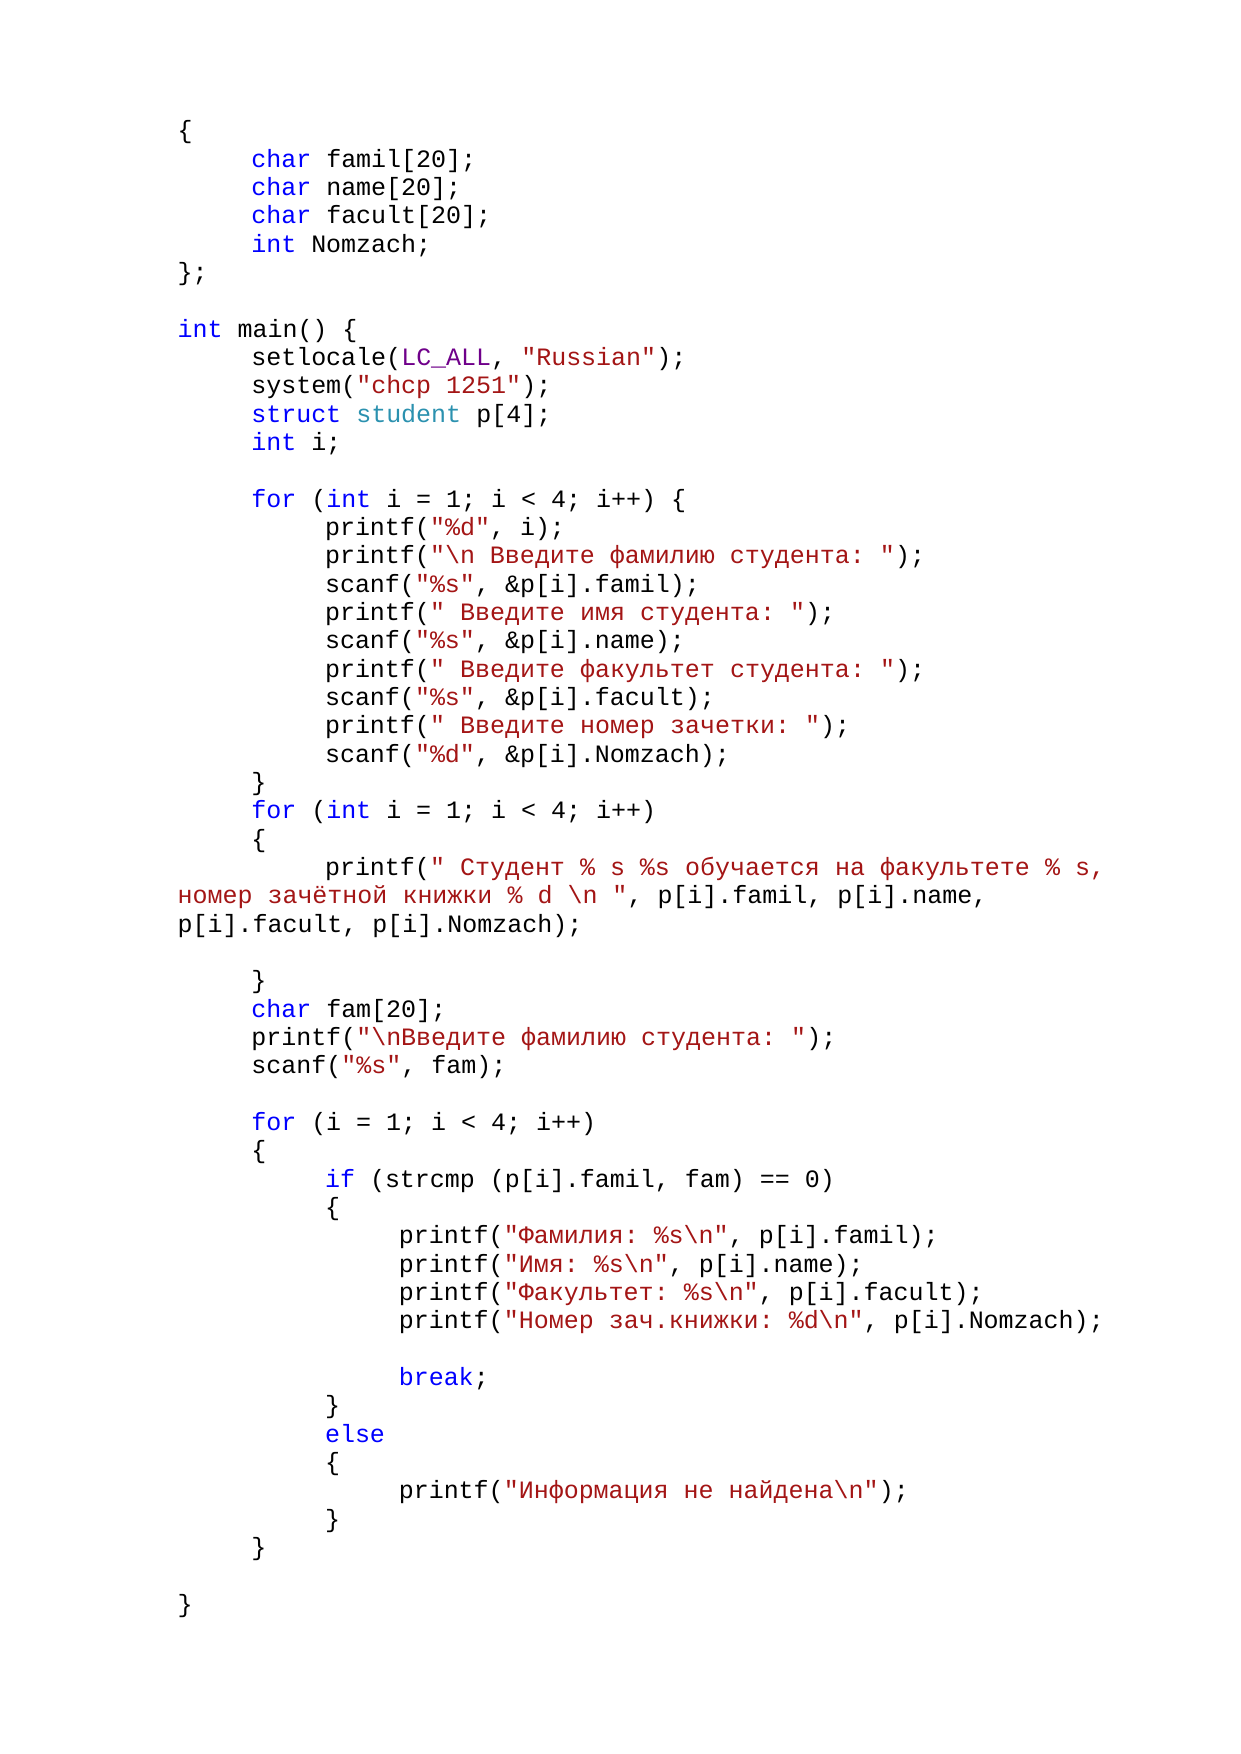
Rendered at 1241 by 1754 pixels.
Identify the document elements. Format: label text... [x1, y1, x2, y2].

text scanf("%s", &p[i].name); [177, 628, 1152, 656]
text printf("%d", i); [177, 515, 1152, 543]
text for (int i = 1; i < 4; i++) { [177, 486, 1152, 515]
text } [177, 1591, 1152, 1620]
text for (int i = 1; i < 4; i++) [177, 798, 1152, 826]
text system("chcp 1251"); [177, 373, 1152, 401]
text } [177, 1535, 1152, 1563]
text char famil[20]; [177, 146, 1152, 175]
text printf("Факультет: %s\n", p[i].facult); [177, 1280, 1152, 1308]
text int Nomzach; [177, 231, 1152, 260]
text break; [177, 1365, 1152, 1393]
text scanf("%d", &p[i].Nomzach); [177, 741, 1152, 770]
text printf(" Введите факультет студента: "); [177, 656, 1152, 685]
text char name[20]; [177, 175, 1152, 203]
text struct student p[4]; [177, 401, 1152, 430]
text }; [177, 260, 1152, 288]
text printf("Номер зач.книжки: %d\n", p[i].Nomzach); [177, 1308, 1152, 1336]
text if (strcmp (p[i].famil, fam) == 0) [177, 1166, 1152, 1195]
text printf("\n Введите фамилию студента: "); [177, 543, 1152, 571]
text printf(" Введите имя студента: "); [177, 600, 1152, 628]
text { [177, 1195, 1152, 1223]
text printf(" Введите номер зачетки: "); [177, 713, 1152, 741]
text { [177, 1450, 1152, 1478]
text scanf("%s", &p[i].facult); [177, 685, 1152, 713]
text for (i = 1; i < 4; i++) [177, 1110, 1152, 1138]
text printf("Информация не найдена\n"); [177, 1478, 1152, 1506]
text { [177, 118, 1152, 146]
text char fam[20]; [177, 996, 1152, 1025]
text scanf("%s", &p[i].famil); [177, 571, 1152, 600]
text scanf("%s", fam); [177, 1053, 1152, 1081]
text { [177, 1138, 1152, 1166]
text printf("Фамилия: %s\n", p[i].famil); [177, 1223, 1152, 1251]
text { [177, 826, 1152, 855]
text else [177, 1421, 1152, 1450]
text } [177, 1506, 1152, 1535]
text setlocale(LC_ALL, "Russian"); [177, 345, 1152, 373]
text char facult[20]; [177, 203, 1152, 231]
text int main() { [177, 316, 1152, 345]
text printf("Имя: %s\n", p[i].name); [177, 1251, 1152, 1280]
text printf("\nВведите фамилию студента: "); [177, 1025, 1152, 1053]
text printf(" Cтудент % s %s обучается на факультете % s, номер зачётной книжки % d \n ", p[i].famil, p[i].name, p[i].facult, p[i].Nomzach); [177, 855, 1152, 940]
text } [177, 1393, 1152, 1421]
text int i; [177, 430, 1152, 458]
text } [177, 968, 1152, 996]
text } [177, 770, 1152, 798]
